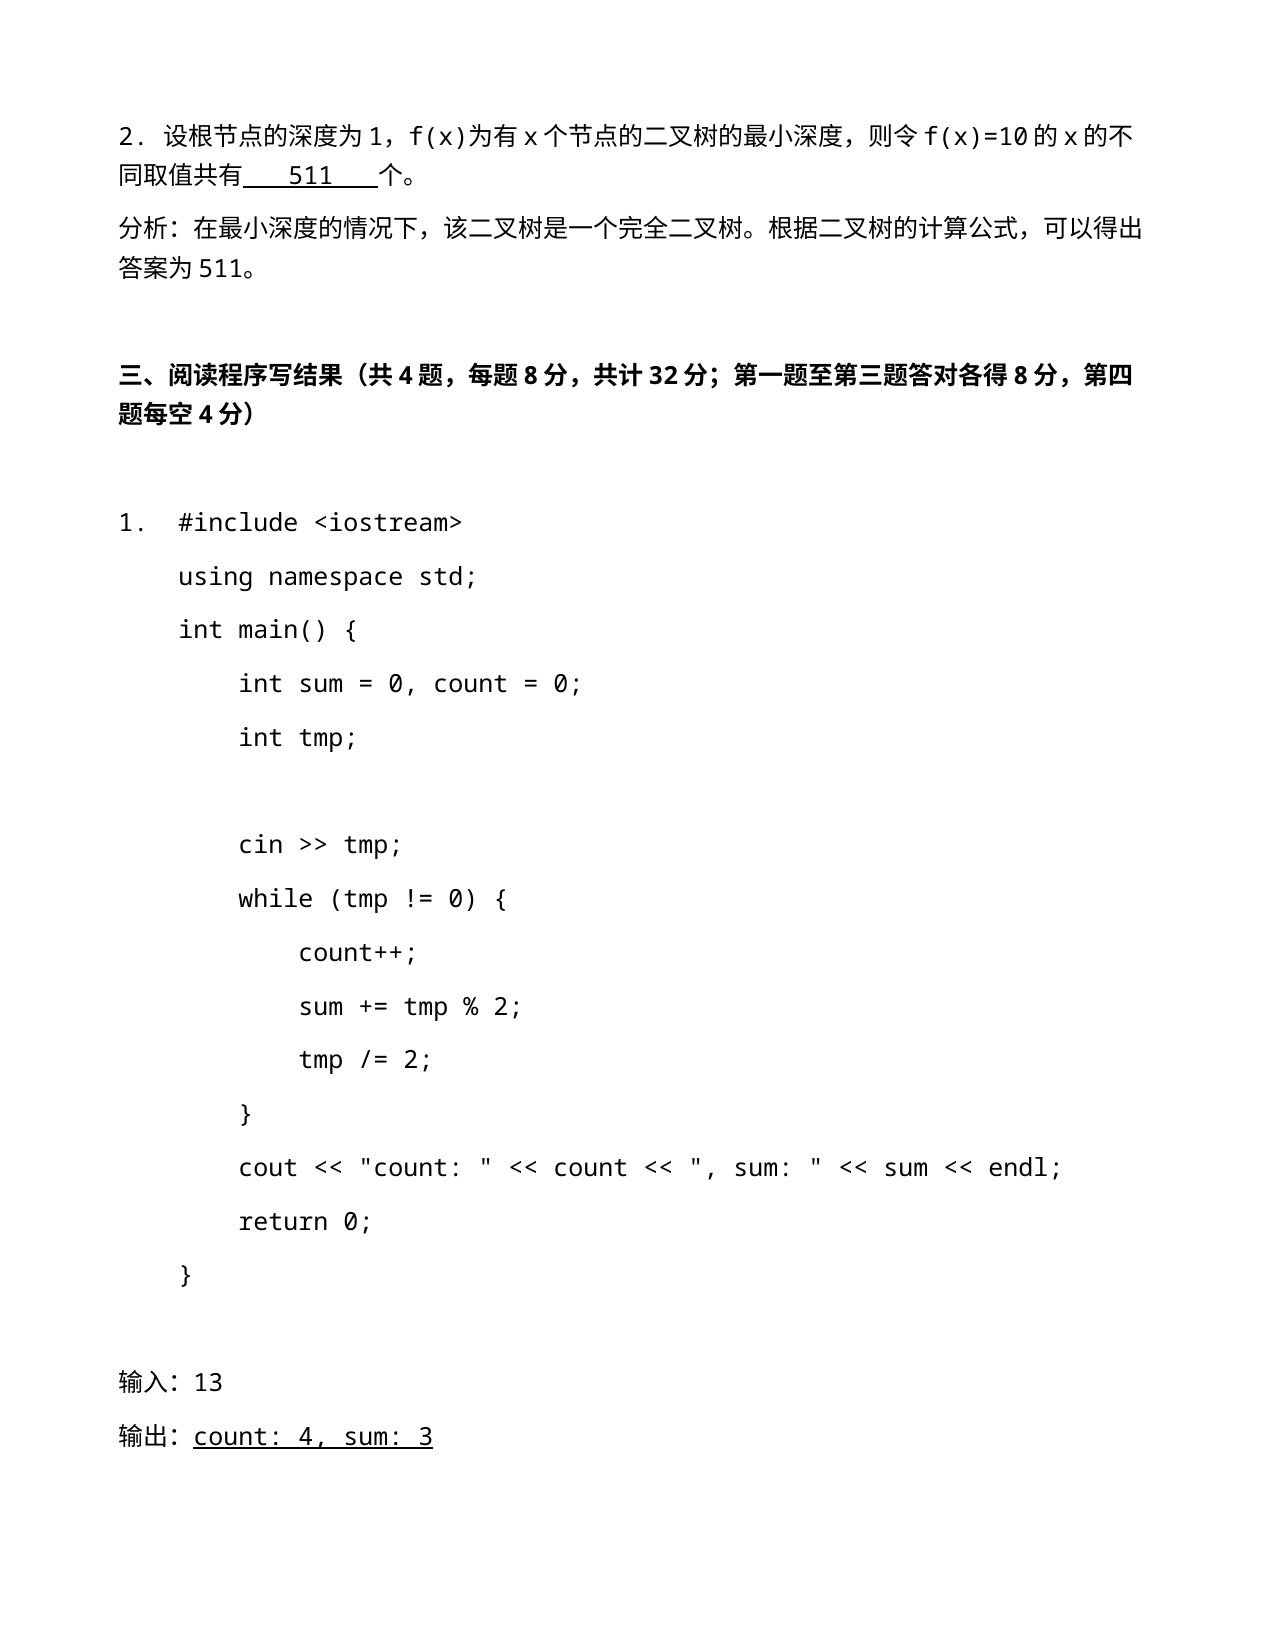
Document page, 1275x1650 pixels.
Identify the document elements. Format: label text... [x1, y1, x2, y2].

text } [118, 1096, 1157, 1130]
text 输入：13 [118, 1364, 1157, 1398]
text 分析：在最小深度的情况下，该二叉树是一个完全二叉树。根据二叉树的计算公式，可以得出答案为511。 [118, 211, 1157, 284]
text int main() { [118, 612, 1157, 646]
text cout << "count: " << count << ", sum: " << sum << endl; [118, 1149, 1157, 1183]
text return 0; [118, 1203, 1157, 1237]
text int sum = 0, count = 0; [118, 666, 1157, 700]
text while (tmp != 0) { [118, 881, 1157, 915]
text 2. 设根节点的深度为1，f(x)为有x个节点的二叉树的最小深度，则令f(x)=10的x的不同取值共有 511 个。 [118, 118, 1157, 191]
text count++; [118, 934, 1157, 968]
text sum += tmp % 2; [118, 988, 1157, 1022]
text 1. #include <iostream> [118, 504, 1157, 538]
text cin >> tmp; [118, 827, 1157, 861]
text tmp /= 2; [118, 1042, 1157, 1076]
text 三、阅读程序写结果（共4题，每题8分，共计32分；第一题至第三题答对各得8分，第四题每空4分） [118, 358, 1157, 431]
text using namespace std; [118, 558, 1157, 592]
text int tmp; [118, 719, 1157, 753]
text } [118, 1257, 1157, 1291]
text 输出：count: 4, sum: 3 [118, 1418, 1157, 1452]
